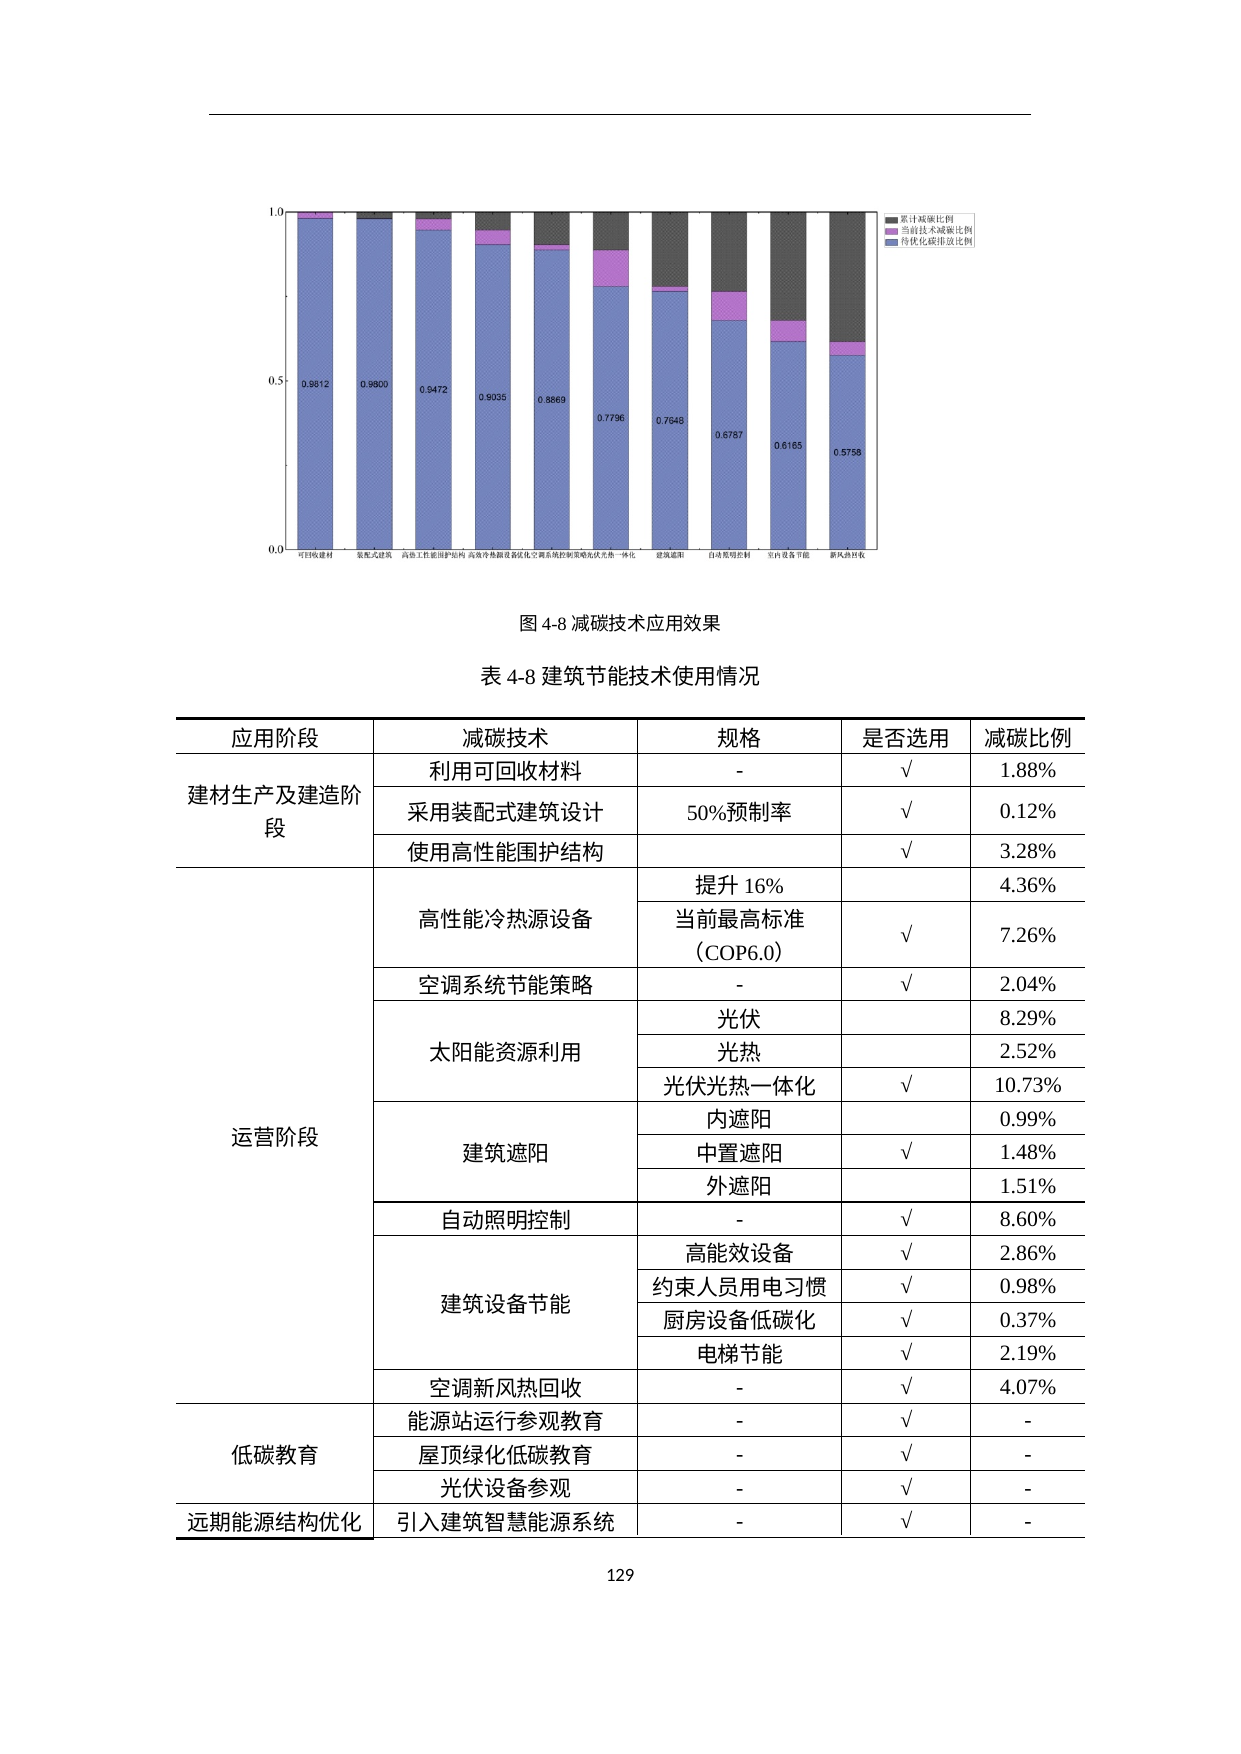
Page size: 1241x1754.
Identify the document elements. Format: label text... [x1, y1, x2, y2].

table_cell 使用高性能围护结构 [374, 835, 637, 867]
table_cell 建材生产及建造阶段 [176, 754, 373, 867]
text 表4-8 建筑节能技术使用情况 [187, 659, 1053, 691]
table_cell 采用装配式建筑设计 [374, 787, 637, 833]
table_cell 8.29% [971, 1001, 1085, 1034]
table_cell 1.51% [971, 1169, 1085, 1201]
table_cell 空调系统节能策略 [374, 968, 637, 1000]
table_cell 当前最高标准（COP6.0） [638, 902, 841, 967]
picture [244, 157, 997, 571]
table_header 是否选用 [842, 720, 970, 753]
table_header 减碳技术 [374, 720, 637, 753]
table_cell - [638, 1437, 841, 1470]
table_cell [842, 1169, 970, 1201]
table_cell - [638, 1471, 841, 1503]
table_cell √ [842, 835, 970, 867]
table_cell 太阳能资源利用 [374, 1001, 637, 1101]
table_cell √ [842, 1203, 970, 1235]
table_cell - [971, 1404, 1085, 1436]
table_cell √ [842, 902, 970, 967]
table_header 减碳比例 [971, 720, 1085, 753]
table_cell 2.52% [971, 1035, 1085, 1067]
table_cell 低碳教育 [176, 1404, 373, 1503]
table_cell 外遮阳 [638, 1169, 841, 1201]
table_cell [842, 1001, 970, 1034]
table_cell 2.19% [971, 1337, 1085, 1369]
table_cell √ [842, 1370, 970, 1403]
table_cell 8.60% [971, 1203, 1085, 1235]
table_cell 内遮阳 [638, 1102, 841, 1134]
table_cell 高能效设备 [638, 1236, 841, 1268]
table_cell 10.73% [971, 1068, 1085, 1101]
table_cell 0.99% [971, 1102, 1085, 1134]
table_cell 7.26% [971, 902, 1085, 967]
table_cell 运营阶段 [176, 868, 373, 1403]
table_cell √ [842, 1471, 970, 1503]
table_cell 利用可回收材料 [374, 754, 637, 786]
table_header 规格 [638, 720, 841, 753]
table_cell - [638, 1370, 841, 1403]
table_cell √ [842, 1236, 970, 1268]
table_cell 中置遮阳 [638, 1135, 841, 1168]
table_cell 2.04% [971, 968, 1085, 1000]
text 图4-8 减碳技术应用效果 [187, 606, 1053, 638]
table_cell 3.28% [971, 835, 1085, 867]
table_cell - [638, 968, 841, 1000]
table_cell [842, 1035, 970, 1067]
table_cell - [638, 1203, 841, 1235]
table_cell [842, 1102, 970, 1134]
table_cell [638, 835, 841, 867]
table_cell 光伏设备参观 [374, 1471, 637, 1503]
table_cell 0.12% [971, 787, 1085, 833]
table_cell 4.07% [971, 1370, 1085, 1403]
table_cell √ [842, 1404, 970, 1436]
table_cell √ [842, 787, 970, 833]
table_cell 光热 [638, 1035, 841, 1067]
table_cell √ [842, 754, 970, 786]
table_cell 0.98% [971, 1270, 1085, 1302]
table_cell 光伏光热一体化 [638, 1068, 841, 1101]
table_cell 约束人员用电习惯 [638, 1270, 841, 1302]
table_cell 光伏 [638, 1001, 841, 1034]
table_cell - [638, 1504, 841, 1537]
table_cell [842, 868, 970, 901]
table_cell 1.48% [971, 1135, 1085, 1168]
table_cell - [971, 1437, 1085, 1470]
table_cell 引入建筑智慧能源系统 [374, 1504, 637, 1537]
table_cell 4.36% [971, 868, 1085, 901]
table_cell √ [842, 1337, 970, 1369]
table_cell √ [842, 1135, 970, 1168]
table_cell √ [841, 1504, 971, 1537]
table_cell √ [842, 1303, 970, 1336]
table_cell 远期能源结构优化 [176, 1504, 373, 1537]
table_cell - [638, 1404, 841, 1436]
table_cell 50%预制率 [638, 787, 841, 833]
table_cell √ [842, 1437, 970, 1470]
table_cell √ [842, 1068, 970, 1101]
table_cell 高性能冷热源设备 [374, 868, 637, 967]
table_cell 建筑遮阳 [374, 1102, 637, 1201]
table_cell 屋顶绿化低碳教育 [374, 1437, 637, 1470]
table_cell 厨房设备低碳化 [638, 1303, 841, 1336]
table_cell 提升16% [638, 868, 841, 901]
table_cell 自动照明控制 [374, 1203, 637, 1235]
table_cell √ [842, 968, 970, 1000]
table_cell 能源站运行参观教育 [374, 1404, 637, 1436]
table_cell - [638, 754, 841, 786]
table_cell 2.86% [971, 1236, 1085, 1268]
table_cell √ [842, 1270, 970, 1302]
table_cell - [971, 1471, 1085, 1503]
table_cell 空调新风热回收 [374, 1370, 637, 1403]
table_cell - [971, 1504, 1085, 1537]
table_header 应用阶段 [176, 720, 373, 753]
table_cell 0.37% [971, 1303, 1085, 1336]
table_cell 建筑设备节能 [374, 1236, 637, 1369]
table_cell 1.88% [971, 754, 1085, 786]
table_cell 电梯节能 [638, 1337, 841, 1369]
